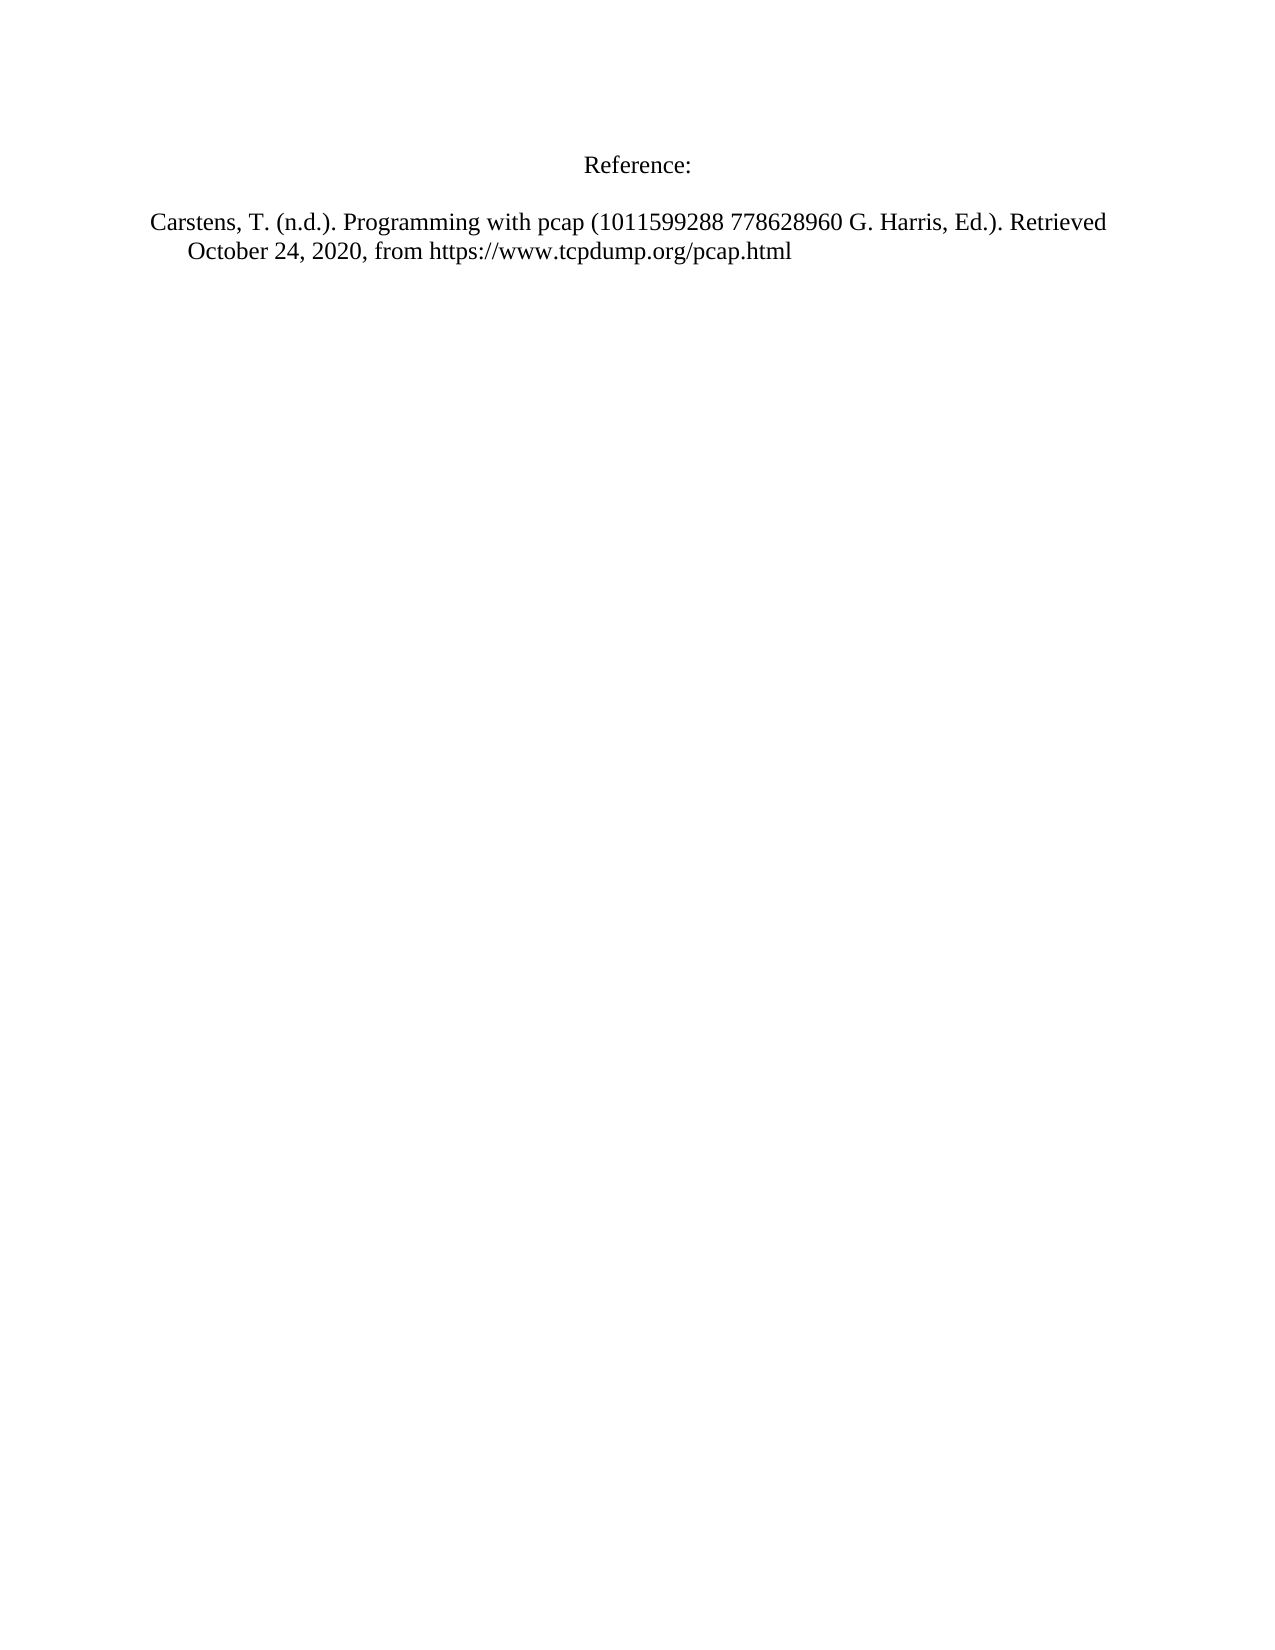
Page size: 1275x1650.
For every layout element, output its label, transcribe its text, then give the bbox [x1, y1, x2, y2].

text Reference: [150, 150, 1125, 179]
text Carstens, T. (n.d.). Programming with pcap (1011599288 778628960 G. Harris, Ed.). Retrieved October 24, 2020, from https://www.tcpdump.org/pcap.html [150, 207, 1125, 265]
